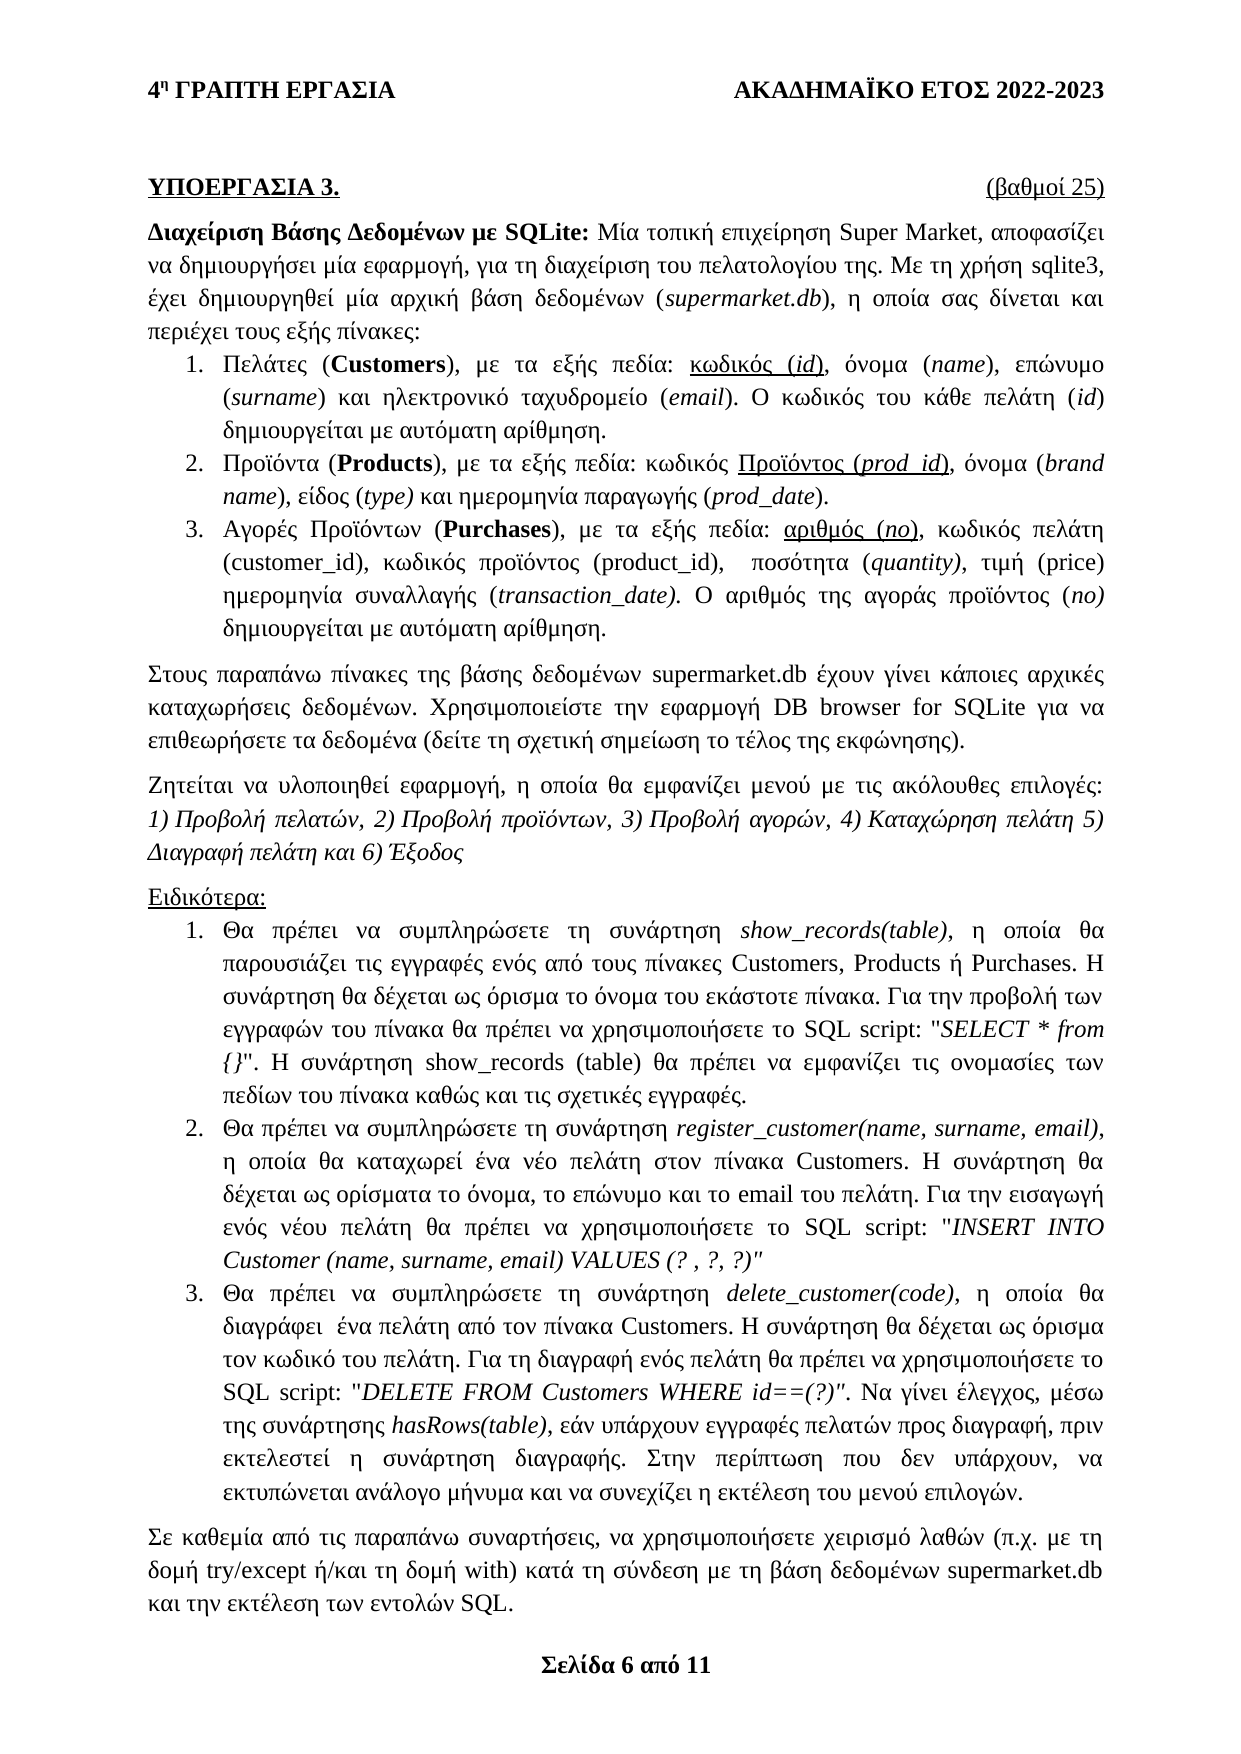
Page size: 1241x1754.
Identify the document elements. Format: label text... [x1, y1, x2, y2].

list Θα πρέπει να συμπληρώσετε τη συνάρτηση delete_customer(code), η οποία θα διαγράφει ένα πελάτη από τον πίνακα Customers. Η συνάρτηση θα δέχεται ως όρισμα τον κωδικό του πελάτη. Για τη διαγραφή ενός πελάτη θα πρέπει να χρησιμοποιήσετε το SQL script: "DELETE FROM Customers WHERE id==(?)". Να γίνει έλεγχος, μέσω της συνάρτησης hasRows(table), εάν υπάρχουν εγγραφές πελατών προς διαγραφή, πριν εκτελεστεί η συνάρτηση διαγραφής. Στην περίπτωση που δεν υπάρχουν, να εκτυπώνεται ανάλογο μήνυμα και να συνεχίζει η εκτέλεση του μενού επιλογών. [185, 1278, 1104, 1505]
text Διαχείριση Βάσης Δεδομένων με SQLite: Μία τοπική επιχείρηση Super Market, αποφασίζει να δημιουργήσει μία εφαρμογή, για τη διαχείριση του πελατολογίου της. Με τη χρήση sqlite3, έχει δημιουργηθεί μία αρχική βάση δεδομένων (supermarket.db), η οποία σας δίνεται και περιέχει τους εξής πίνακες: [148, 217, 1104, 345]
text Ειδικότερα: [148, 882, 1104, 911]
list Θα πρέπει να συμπληρώσετε τη συνάρτηση register_customer(name, surname, email), η οποία θα καταχωρεί ένα νέο πελάτη στον πίνακα Customers. Η συνάρτηση θα δέχεται ως ορίσματα το όνομα, το επώνυμο και το email του πελάτη. Για την εισαγωγή ενός νέου πελάτη θα πρέπει να χρησιμοποιήσετε το SQL script: "INSERT INTO Customer (name, surname, email) VALUES (? , ?, ?)" [185, 1113, 1104, 1274]
list Πελάτες (Customers), με τα εξής πεδία: κωδικός (id), όνομα (name), επώνυμο (surname) και ηλεκτρονικό ταχυδρομείο (email). Ο κωδικός του κάθε πελάτη (id) δημιουργείται με αυτόματη αρίθμηση. [185, 349, 1104, 444]
list Προϊόντα (Products), με τα εξής πεδία: κωδικός Προϊόντος (prod_id), όνομα (brand name), είδος (type) και ημερομηνία παραγωγής (prod_date). [185, 448, 1104, 510]
text Στους παραπάνω πίνακες της βάσης δεδομένων supermarket.db έχουν γίνει κάποιες αρχικές καταχωρήσεις δεδομένων. Χρησιμοποιείστε την εφαρμογή DB browser for SQLite για να επιθεωρήσετε τα δεδομένα (δείτε τη σχετική σημείωση το τέλος της εκφώνησης). [148, 659, 1104, 754]
list Θα πρέπει να συμπληρώσετε τη συνάρτηση show_records(table), η οποία θα παρουσιάζει τις εγγραφές ενός από τους πίνακες Customers, Products ή Purchases. Η συνάρτηση θα δέχεται ως όρισμα το όνομα του εκάστοτε πίνακα. Για την προβολή των εγγραφών του πίνακα θα πρέπει να χρησιμοποιήσετε το SQL script: "SELECT * from {}". Η συνάρτηση show_records (table) θα πρέπει να εμφανίζει τις ονομασίες των πεδίων του πίνακα καθώς και τις σχετικές εγγραφές. [185, 915, 1104, 1109]
text Σε καθεμία από τις παραπάνω συναρτήσεις, να χρησιμοποιήσετε χειρισμό λαθών (π.χ. με τη δομή try/except ή/και τη δομή with) κατά τη σύνδεση με τη βάση δεδομένων supermarket.db και την εκτέλεση των εντολών SQL. [148, 1522, 1104, 1617]
text Ζητείται να υλοποιηθεί εφαρμογή, η οποία θα εμφανίζει μενού με τις ακόλουθες επιλογές: 1) Προβολή πελατών, 2) Προβολή προϊόντων, 3) Προβολή αγορών, 4) Καταχώρηση πελάτη 5) Διαγραφή πελάτη και 6) Έξοδος [148, 771, 1104, 865]
text ΥΠΟΕΡΓΑΣΙΑ 3. (βαθμοί 25) [148, 172, 1104, 201]
list Αγορές Προϊόντων (Purchases), με τα εξής πεδία: αριθμός (no), κωδικός πελάτη (customer_id), κωδικός προϊόντος (product_id), ποσότητα (quantity), τιμή (price) ημερομηνία συναλλαγής (transaction_date). Ο αριθμός της αγοράς προϊόντος (no) δημιουργείται με αυτόματη αρίθμηση. [185, 514, 1104, 642]
